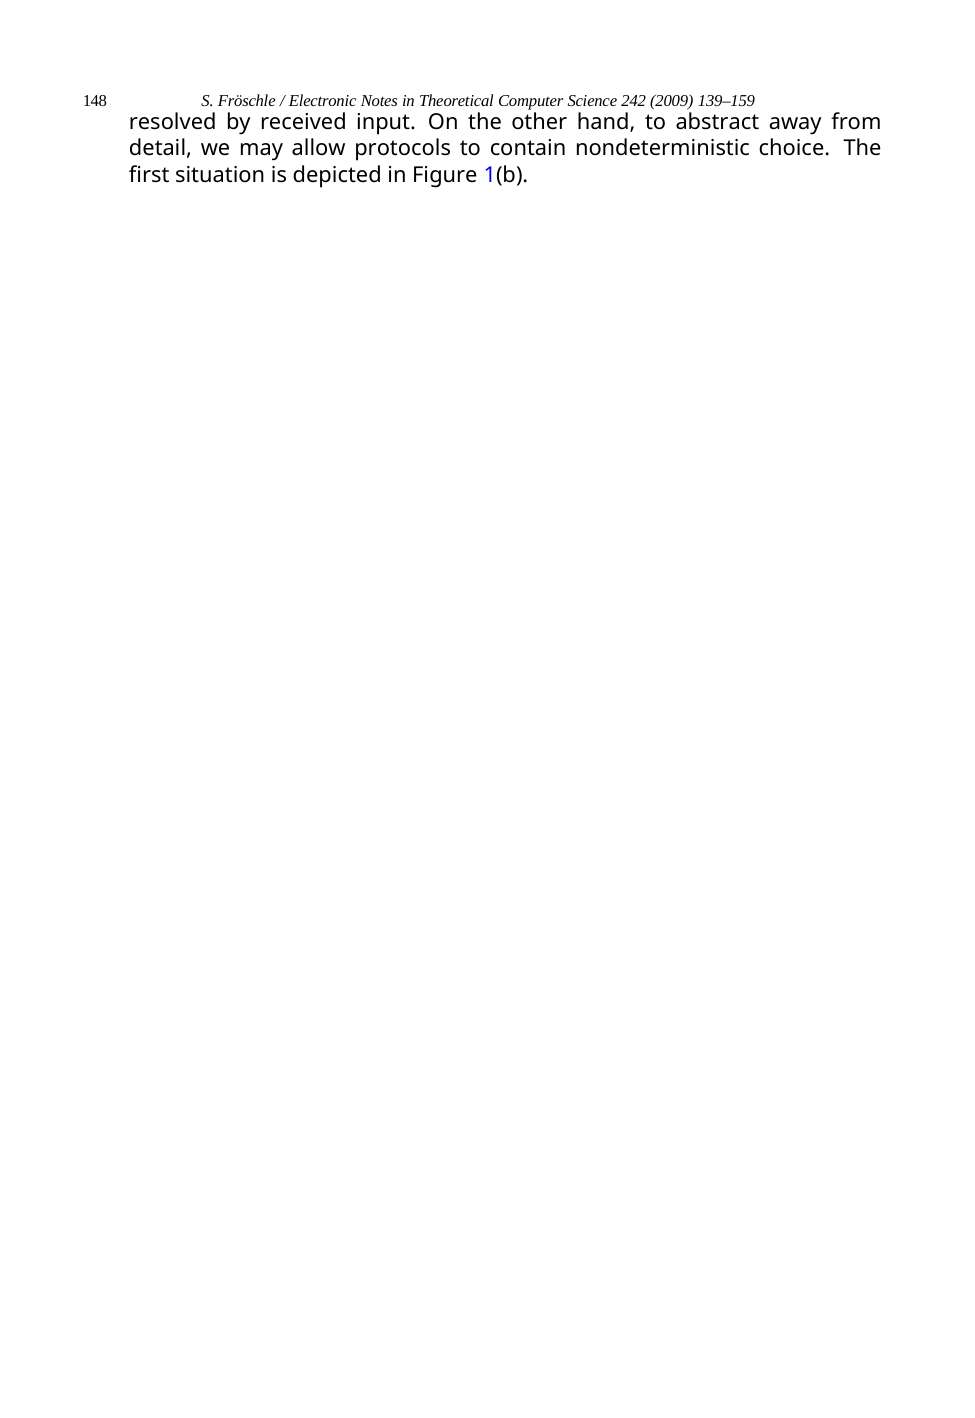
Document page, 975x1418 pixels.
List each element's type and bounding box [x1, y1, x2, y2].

list [88, 108, 882, 189]
